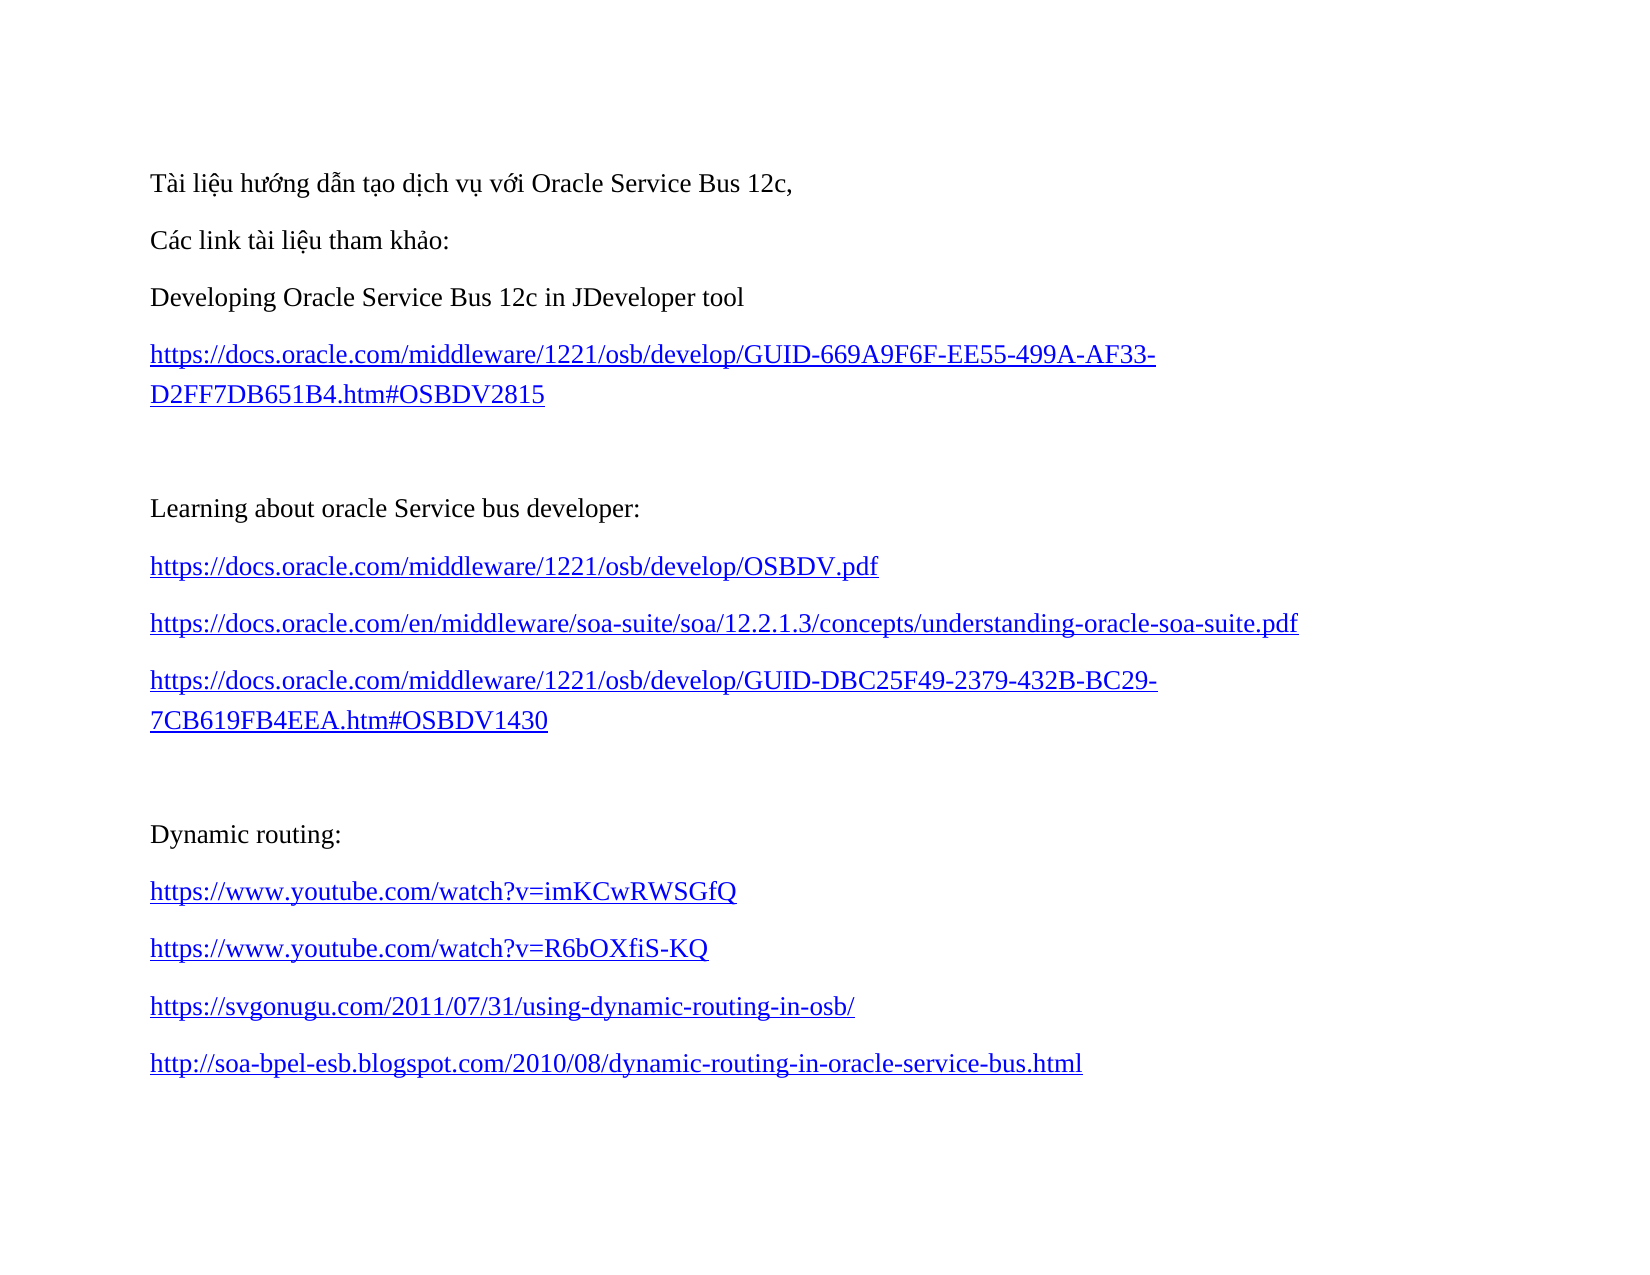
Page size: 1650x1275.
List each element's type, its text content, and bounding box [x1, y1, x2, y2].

text Developing Oracle Service Bus 12c in JDeveloper tool [150, 281, 1500, 312]
text Dynamic routing: [150, 818, 1500, 849]
text https://docs.oracle.com/middleware/1221/osb/develop/OSBDV.pdf [150, 549, 1500, 581]
text https://www.youtube.com/watch?v=imKCwRWSGfQ [150, 875, 1500, 907]
text Tài liệu hướng dẫn tạo dịch vụ với Oracle Service Bus 12c, [150, 167, 1500, 198]
text https://svgonugu.com/2011/07/31/using-dynamic-routing-in-osb/ [150, 989, 1500, 1021]
text http://soa-bpel-esb.blogspot.com/2010/08/dynamic-routing-in-oracle-service-bus.html [150, 1047, 1500, 1078]
text https://docs.oracle.com/middleware/1221/osb/develop/GUID-669A9F6F-EE55-499A-AF33-D2FF7DB651B4.htm#OSBDV2815 [150, 338, 1500, 409]
text Learning about oracle Service bus developer: [150, 492, 1500, 524]
text https://www.youtube.com/watch?v=R6bOXfiS-KQ [150, 932, 1500, 964]
text https://docs.oracle.com/middleware/1221/osb/develop/GUID-DBC25F49-2379-432B-BC29-7CB619FB4EEA.htm#OSBDV1430 [150, 664, 1500, 735]
text https://docs.oracle.com/en/middleware/soa-suite/soa/12.2.1.3/concepts/understanding-oracle-soa-suite.pdf [150, 607, 1500, 638]
text Các link tài liệu tham khảo: [150, 224, 1500, 255]
